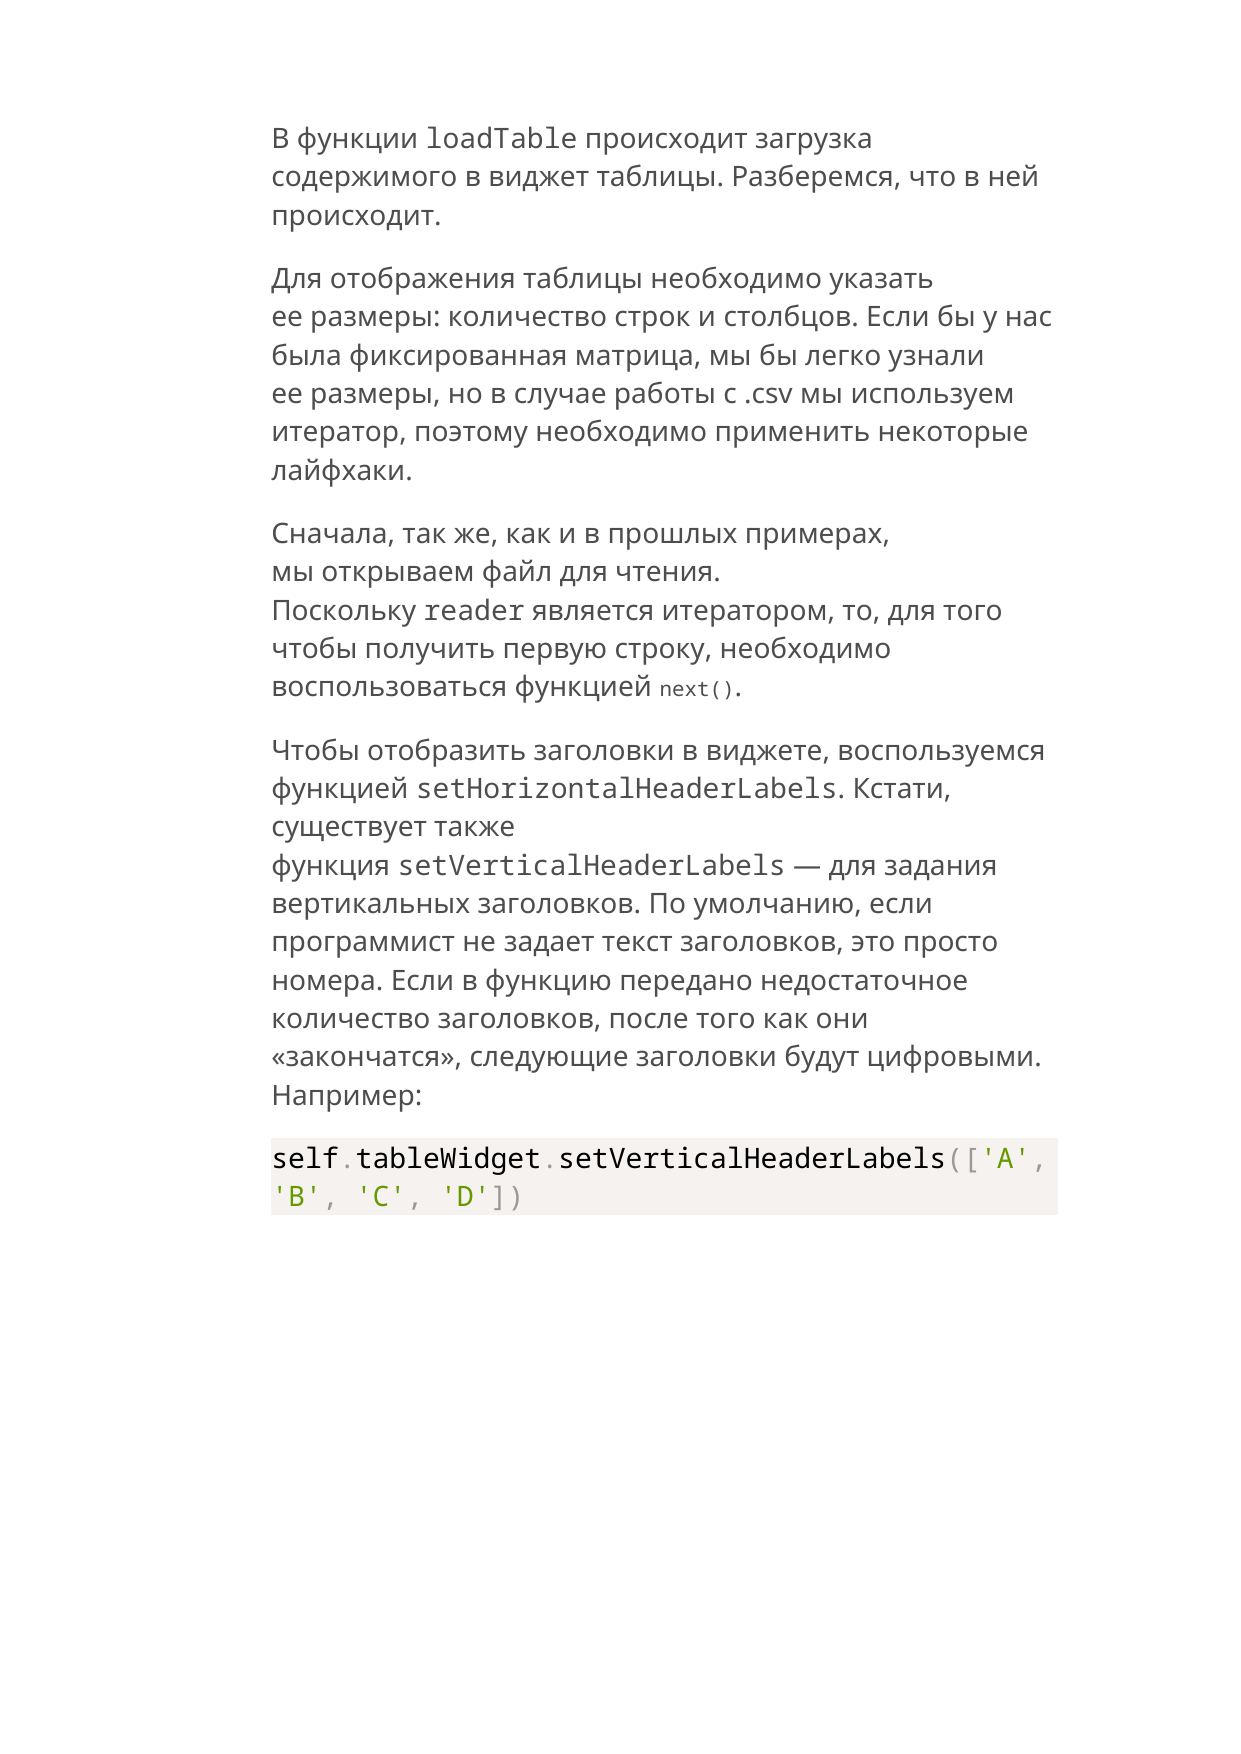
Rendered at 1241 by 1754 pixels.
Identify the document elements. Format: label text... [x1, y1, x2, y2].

text Сначала, так же, как и в прошлых примерах, мы открываем файл для чтения. Поскольку reader является итератором, то, для того чтобы получить первую строку, необходимо воспользоваться функцией next(). [271, 513, 1058, 705]
text self.tableWidget.setVerticalHeaderLabels(['A', 'B', 'C', 'D']) [271, 1138, 1058, 1215]
text Для отображения таблицы необходимо указать ее размеры: количество строк и столбцов. Если бы у нас была фиксированная матрица, мы бы легко узнали ее размеры, но в случае работы с .csv мы используем итератор, поэтому необходимо применить некоторые лайфхаки. [271, 258, 1058, 488]
text В функции loadTable происходит загрузка содержимого в виджет таблицы. Разберемся, что в ней происходит. [271, 118, 1058, 233]
text Чтобы отобразить заголовки в виджете, воспользуемся функцией setHorizontalHeaderLabels. Кстати, существует также функция setVerticalHeaderLabels — для задания вертикальных заголовков. По умолчанию, если программист не задает текст заголовков, это просто номера. Если в функцию передано недостаточное количество заголовков, после того как они «закончатся», следующие заголовки будут цифровыми. Например: [271, 730, 1058, 1113]
